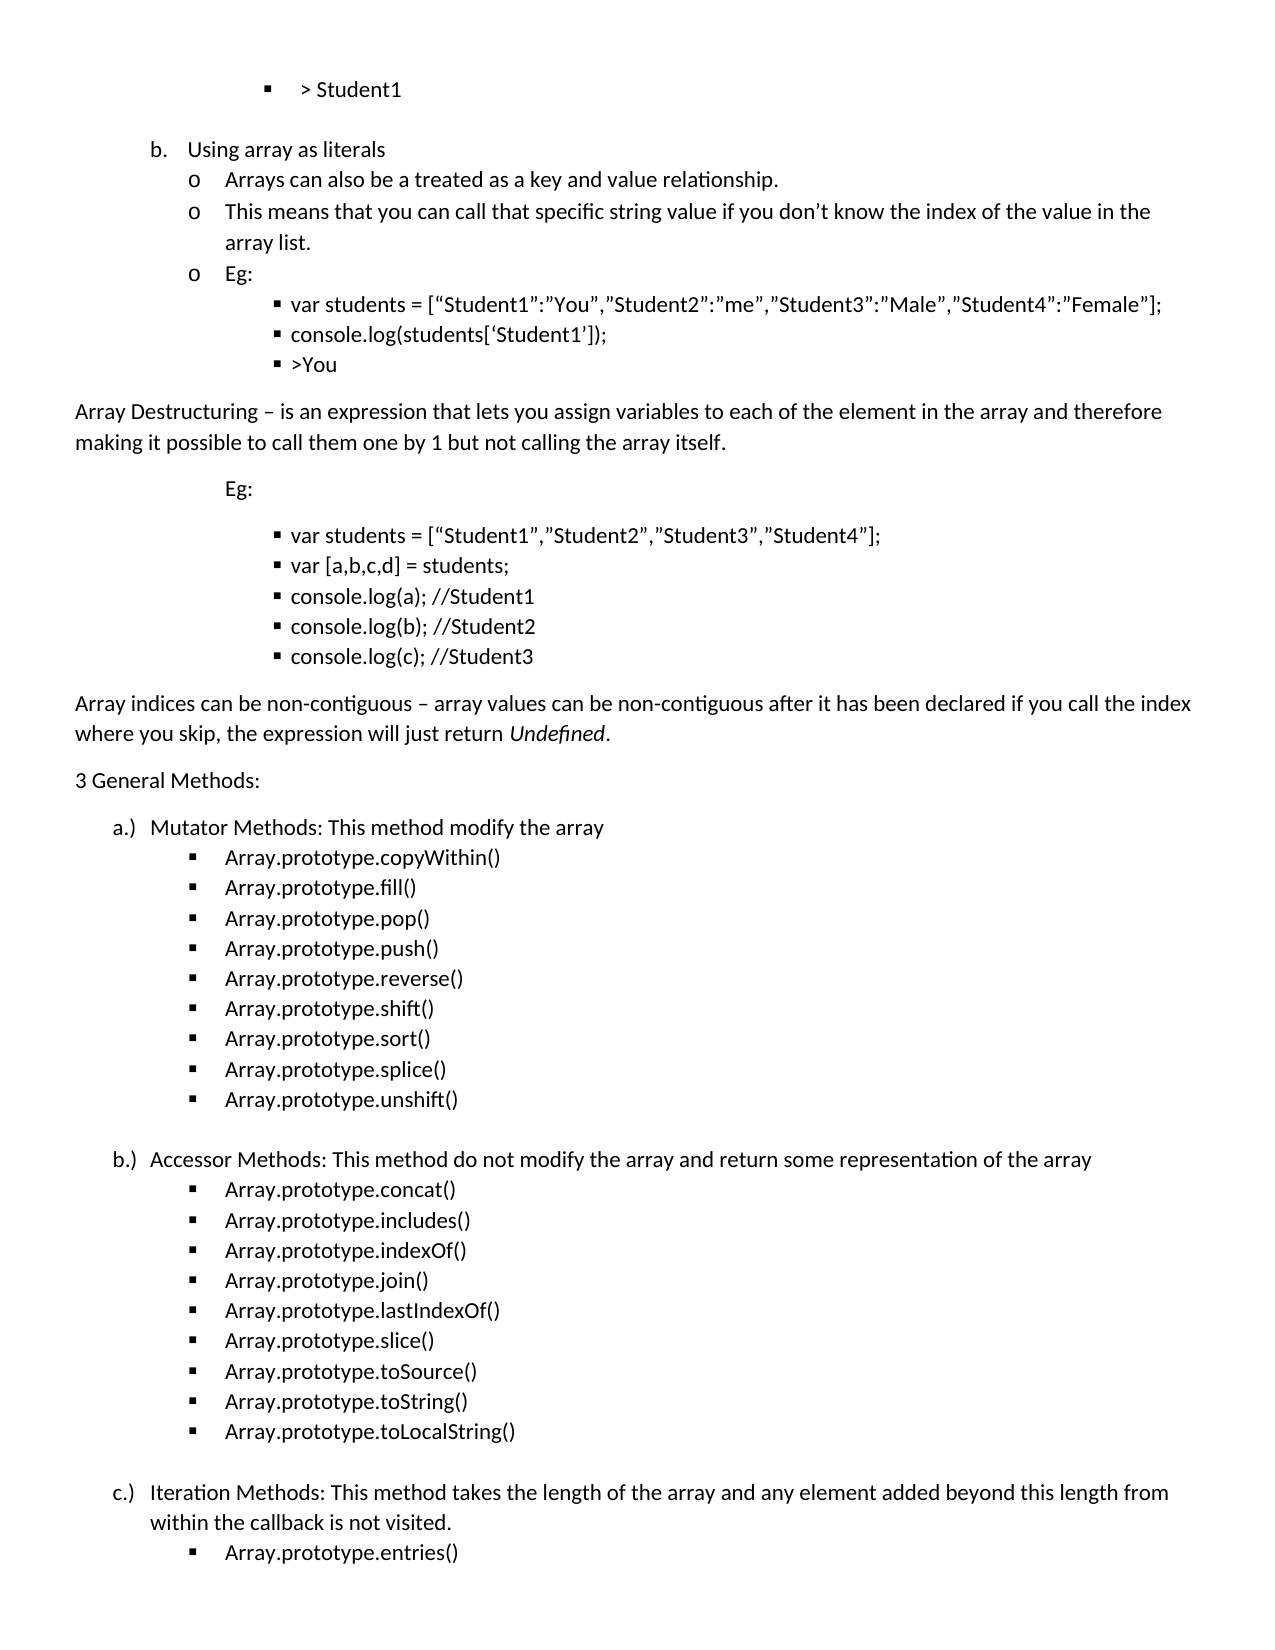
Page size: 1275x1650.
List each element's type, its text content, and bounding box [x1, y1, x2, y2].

list Array.prototype.includes() [187, 1206, 1200, 1234]
list Array.prototype.slice() [187, 1327, 1200, 1354]
list Array.prototype.copyWithin() [187, 843, 1200, 871]
list Array.prototype.push() [187, 934, 1200, 962]
list console.log(c); //Student3 [272, 642, 1200, 670]
list Eg: [187, 259, 1200, 288]
list Array.prototype.fill() [187, 873, 1200, 901]
list var [a,b,c,d] = students; [272, 552, 1200, 579]
list var students = [“Student1”,”Student2”,”Student3”,”Student4”]; [272, 521, 1200, 549]
list Array.prototype.toString() [187, 1387, 1200, 1415]
list Accessor Methods: This method do not modify the array and return some representation of the array [112, 1145, 1200, 1173]
list var students = [“Student1”:”You”,”Student2”:”me”,”Student3”:”Male”,”Student4”:”Female”]; [272, 290, 1200, 318]
list Array.prototype.toSource() [187, 1357, 1200, 1385]
list This means that you can call that specific string value if you don’t know the index of the value in the array list. [187, 197, 1200, 256]
list Array.prototype.unshift() [187, 1085, 1200, 1113]
list Mutator Methods: This method modify the array [112, 813, 1200, 841]
list Array.prototype.toLocalString() [187, 1417, 1200, 1445]
list Array.prototype.pop() [187, 904, 1200, 932]
text Eg: [150, 474, 1200, 502]
text 3 General Methods: [75, 766, 1200, 794]
text Array indices can be non-contiguous – array values can be non-contiguous after it has been declared if you call the index where you skip, the expression will just return Undefined. [75, 689, 1200, 747]
list Array.prototype.indexOf() [187, 1236, 1200, 1264]
list Array.prototype.reverse() [187, 964, 1200, 992]
list >You [272, 351, 1200, 378]
text Array Destructuring – is an expression that lets you assign variables to each of the element in the array and therefore making it possible to call them one by 1 but not calling the array itself. [75, 397, 1200, 456]
list Arrays can also be a treated as a key and value relationship. [187, 166, 1200, 195]
list Array.prototype.splice() [187, 1055, 1200, 1083]
list Using array as literals [150, 135, 1200, 163]
list Iteration Methods: This method takes the length of the array and any element added beyond this length from within the callback is not visited. [112, 1478, 1200, 1536]
list Array.prototype.join() [187, 1266, 1200, 1294]
list console.log(students[‘Student1’]); [272, 320, 1200, 348]
list Array.prototype.lastIndexOf() [187, 1296, 1200, 1324]
list console.log(a); //Student1 [272, 582, 1200, 610]
list Array.prototype.sort() [187, 1024, 1200, 1052]
list Array.prototype.entries() [187, 1538, 1200, 1566]
list Array.prototype.shift() [187, 994, 1200, 1022]
list console.log(b); //Student2 [272, 612, 1200, 640]
list Array.prototype.concat() [187, 1176, 1200, 1203]
list > Student1 [262, 75, 1200, 103]
